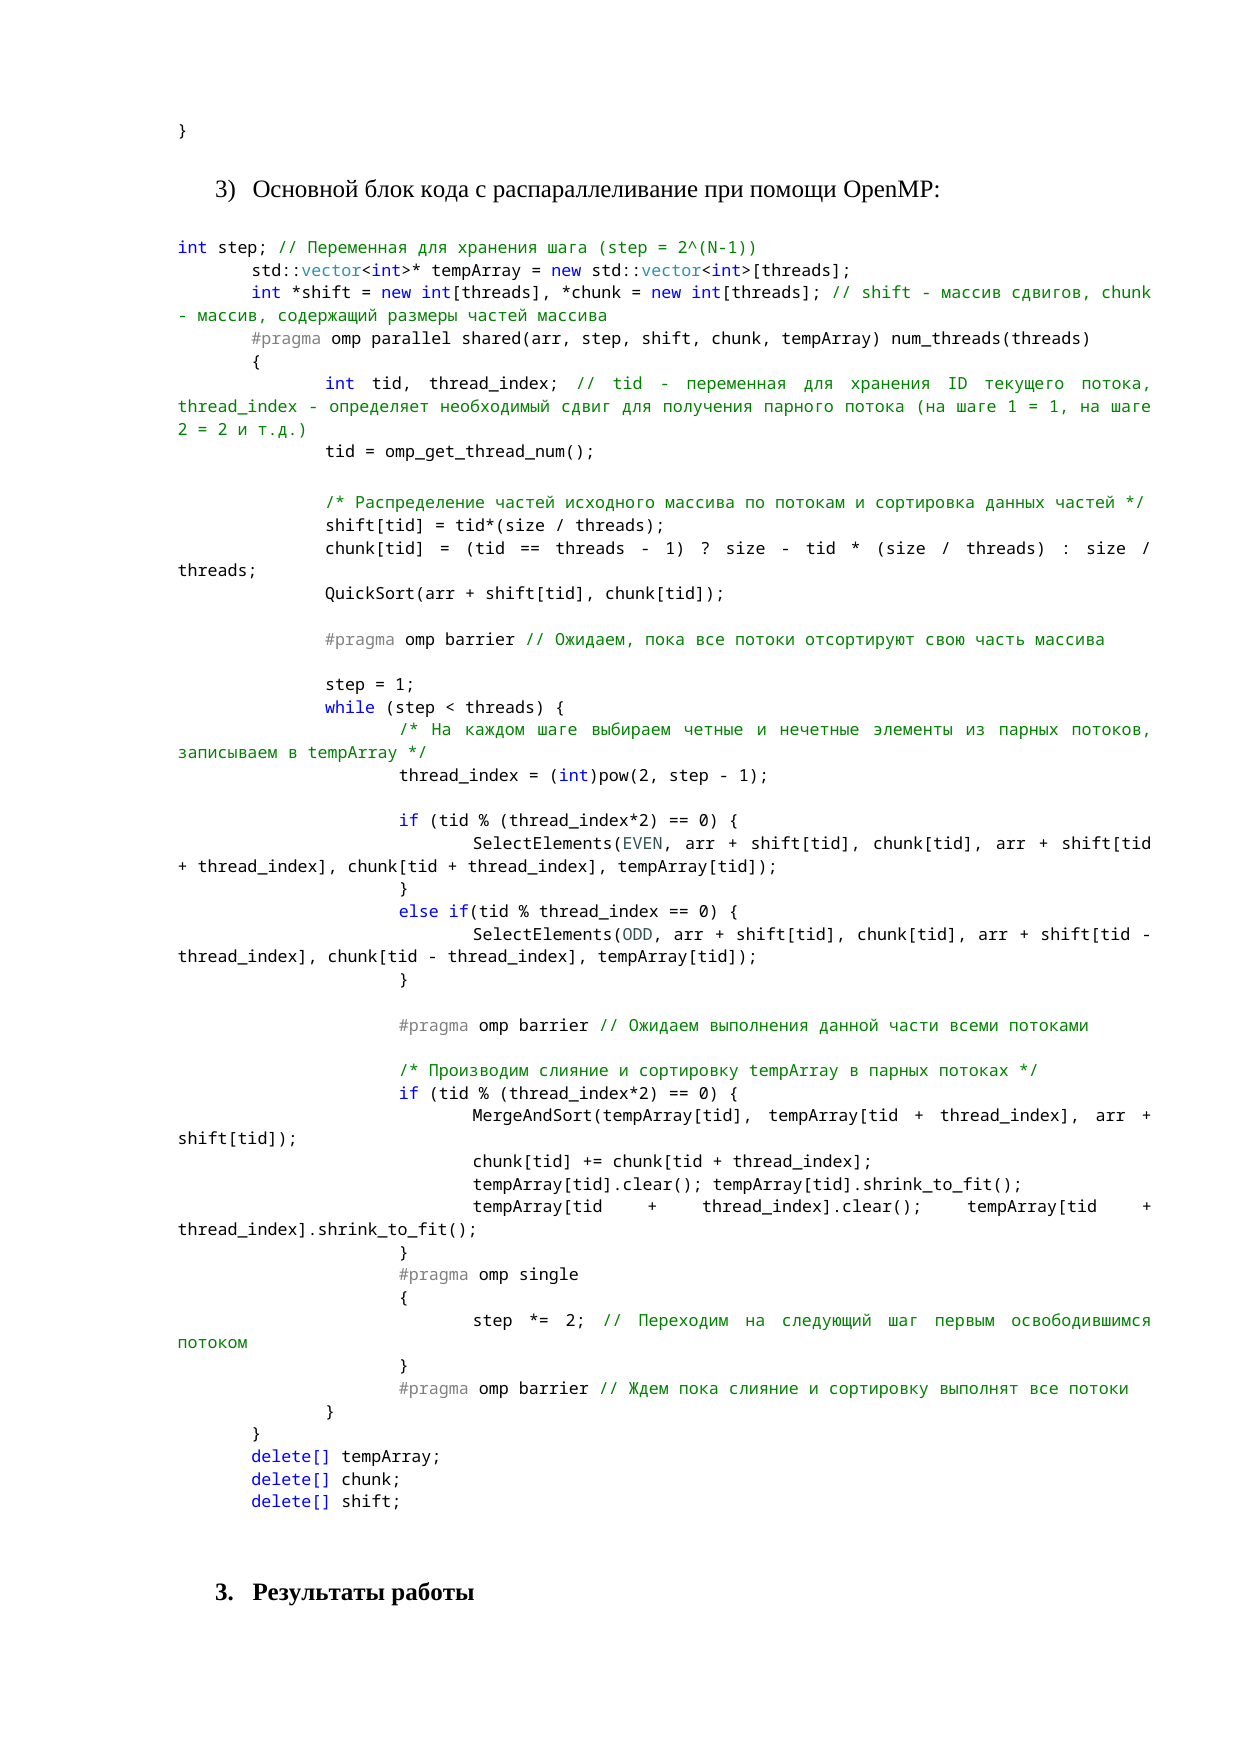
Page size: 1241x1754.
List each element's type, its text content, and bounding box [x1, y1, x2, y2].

text #pragma omp barrier // Ожидаем, пока все потоки отсортируют свою часть массива [177, 627, 1152, 650]
text delete[] chunk; [177, 1467, 1152, 1490]
text shift[tid] = tid*(size / threads); [177, 513, 1152, 536]
text while (step < threads) { [177, 695, 1152, 718]
text SelectElements(ODD, arr + shift[tid], chunk[tid], arr + shift[tid - thread_index], chunk[tid - thread_index], tempArray[tid]); [177, 922, 1152, 968]
text else if(tid % thread_index == 0) { [177, 899, 1152, 922]
text tid = omp_get_thread_num(); [177, 440, 1152, 463]
text } [177, 1422, 1152, 1444]
list Основной блок кода с распараллеливание при помощи OpenMP: [215, 174, 1152, 202]
text delete[] shift; [177, 1490, 1152, 1513]
text int tid, thread_index; // tid - переменная для хранения ID текущего потока, thread_index - определяет необходимый сдвиг для получения парного потока (на шаге 1 = 1, на шаге 2 = 2 и т.д.) [177, 372, 1152, 440]
text MergeAndSort(tempArray[tid], tempArray[tid + thread_index], arr + shift[tid]); [177, 1104, 1152, 1149]
text #pragma omp single [177, 1263, 1152, 1286]
text #pragma omp parallel shared(arr, step, shift, chunk, tempArray) num_threads(threads) [177, 327, 1152, 349]
text } [177, 1354, 1152, 1376]
text tempArray[tid + thread_index].clear(); tempArray[tid + thread_index].shrink_to_fit(); [177, 1195, 1152, 1240]
text std::vector<int>* tempArray = new std::vector<int>[threads]; [177, 258, 1152, 281]
text int *shift = new int[threads], *chunk = new int[threads]; // shift - массив сдвигов, chunk - массив, содержащий размеры частей массива [177, 281, 1152, 327]
text thread_index = (int)pow(2, step - 1); [177, 763, 1152, 786]
text step *= 2; // Переходим на следующий шаг первым освободившимся потоком [177, 1308, 1152, 1354]
text chunk[tid] += chunk[tid + thread_index]; [177, 1149, 1152, 1172]
text tempArray[tid].clear(); tempArray[tid].shrink_to_fit(); [177, 1172, 1152, 1195]
text QuickSort(arr + shift[tid], chunk[tid]); [177, 582, 1152, 604]
text SelectElements(EVEN, arr + shift[tid], chunk[tid], arr + shift[tid + thread_index], chunk[tid + thread_index], tempArray[tid]); [177, 831, 1152, 877]
text } [177, 877, 1152, 899]
text /* Производим слияние и сортировку tempArray в парных потоках */ [177, 1058, 1152, 1081]
text { [177, 349, 1152, 372]
text } [177, 118, 1152, 141]
text delete[] tempArray; [177, 1444, 1152, 1467]
text /* Распределение частей исходного массива по потокам и сортировка данных частей */ [177, 491, 1152, 513]
text #pragma omp barrier // Ждем пока слияние и сортировку выполнят все потоки [177, 1376, 1152, 1399]
text } [177, 1240, 1152, 1263]
text chunk[tid] = (tid == threads - 1) ? size - tid * (size / threads) : size / threads; [177, 536, 1152, 582]
text if (tid % (thread_index*2) == 0) { [177, 809, 1152, 831]
text { [177, 1286, 1152, 1308]
text } [177, 1399, 1152, 1422]
text int step; // Переменная для хранения шага (step = 2^(N-1)) [177, 236, 1152, 258]
text if (tid % (thread_index*2) == 0) { [177, 1081, 1152, 1104]
text #pragma omp barrier // Ожидаем выполнения данной части всеми потоками [177, 1013, 1152, 1036]
text /* На каждом шаге выбираем четные и нечетные элементы из парных потоков, записываем в tempArray */ [177, 718, 1152, 763]
list Результаты работы [215, 1577, 1152, 1605]
text step = 1; [177, 672, 1152, 695]
text } [177, 968, 1152, 990]
